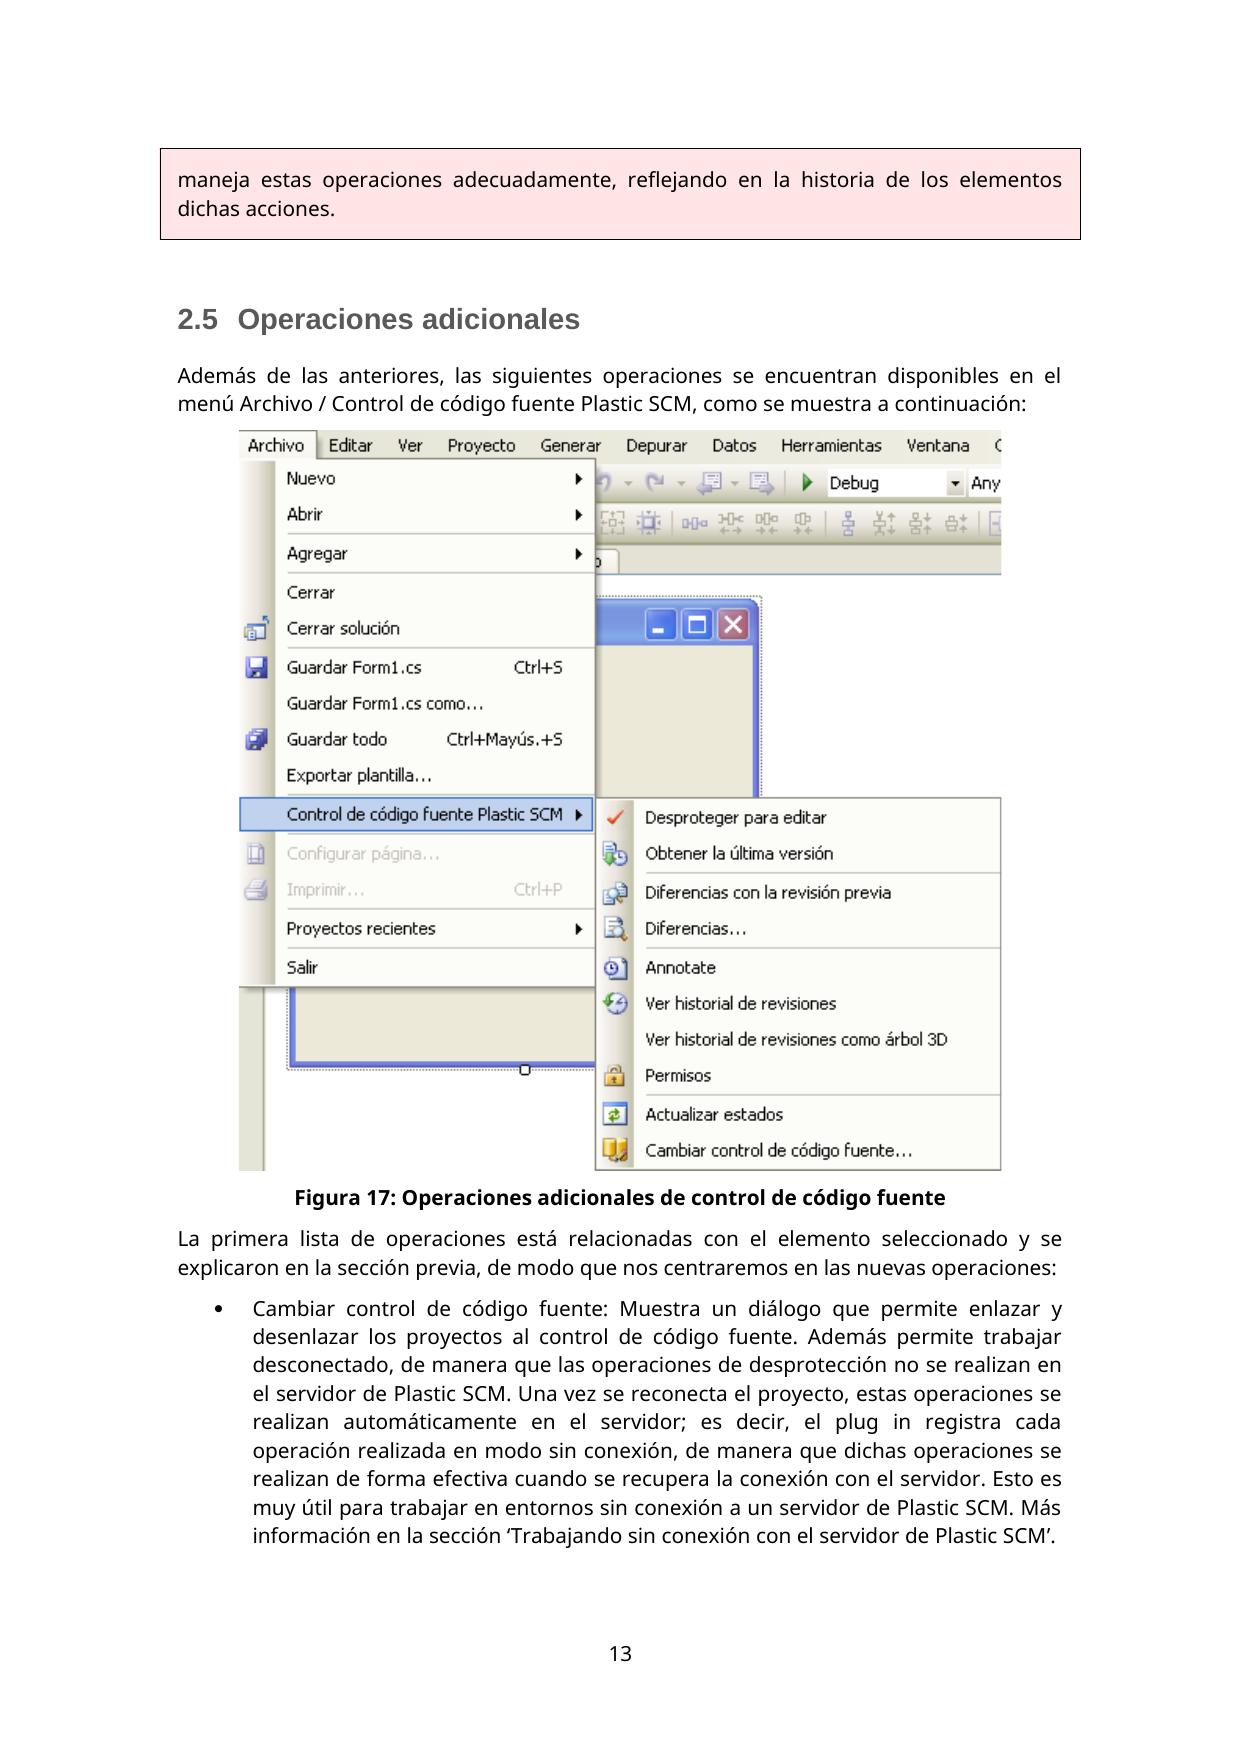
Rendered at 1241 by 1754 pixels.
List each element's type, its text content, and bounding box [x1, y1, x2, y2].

subtitle Operaciones adicionales [177, 302, 1063, 336]
list Cambiar control de código fuente: Muestra un diálogo que permite enlazar y desenlazar los proyectos al control de código fuente. Además permite trabajar desconectado, de manera que las operaciones de desprotección no se realizan en el servidor de Plastic SCM. Una vez se reconecta el proyecto, estas operaciones se realizan automáticamente en el servidor; es decir, el plug in registra cada operación realizada en modo sin conexión, de manera que dichas operaciones se realizan de forma efectiva cuando se recupera la conexión con el servidor. Esto es muy útil para trabajar en entornos sin conexión a un servidor de Plastic SCM. Más información en la sección ‘Trabajando sin conexión con el servidor de Plastic SCM’. [215, 1294, 1063, 1549]
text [161, 149, 1080, 239]
text Figura 17: Operaciones adicionales de control de código fuente [177, 1183, 1063, 1212]
text Además de las anteriores, las siguientes operaciones se encuentran disponibles en el menú Archivo / Control de código fuente Plastic SCM, como se muestra a continuación: [177, 361, 1063, 418]
picture [238, 430, 1002, 1171]
text La primera lista de operaciones está relacionadas con el elemento seleccionado y se explicaron en la sección previa, de modo que nos centraremos en las nuevas operaciones: [177, 1224, 1063, 1281]
